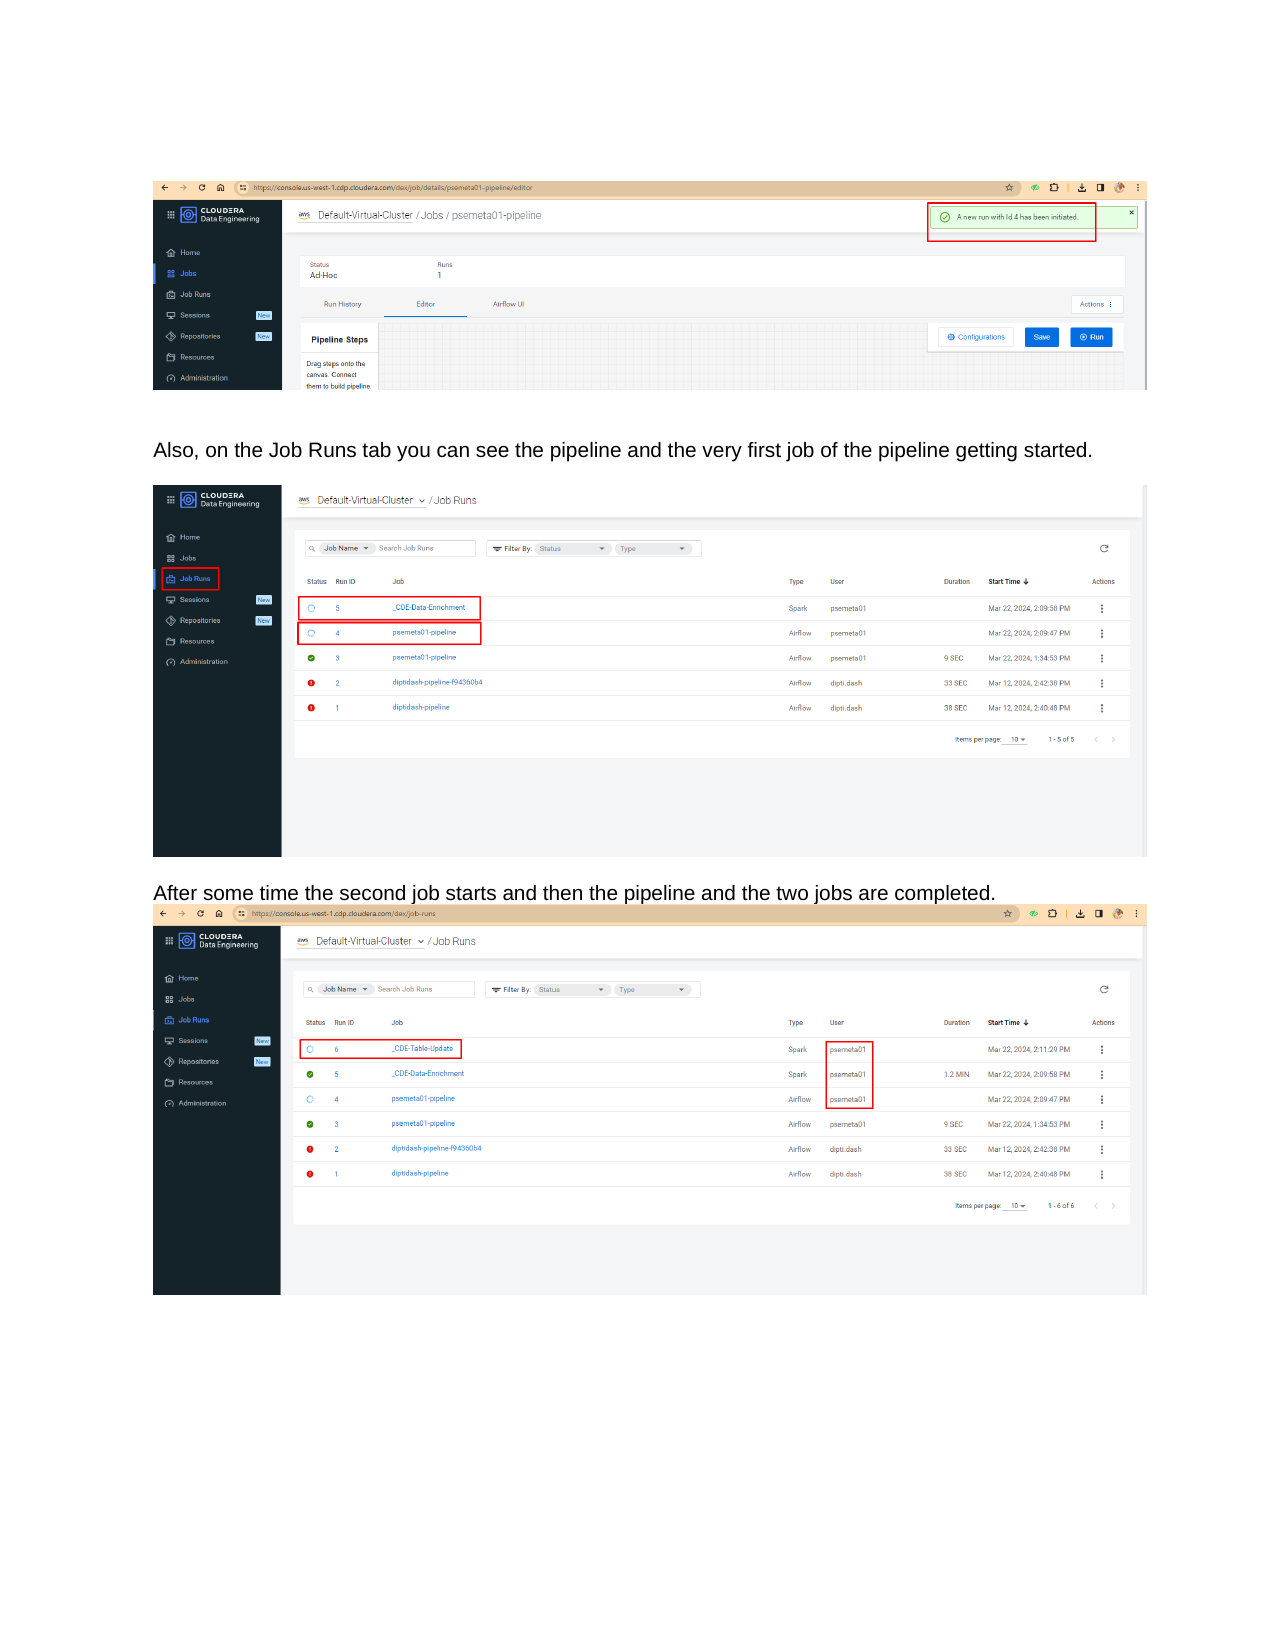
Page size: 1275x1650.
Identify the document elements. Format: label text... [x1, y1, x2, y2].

picture [153, 485, 1147, 857]
text Also, on the Job Runs tab you can see the pipeline and the very first job of the pipeline getting started. [153, 437, 1133, 461]
picture [153, 904, 1147, 1295]
picture [153, 181, 1147, 390]
text After some time the second job starts and then the pipeline and the two jobs are completed. [153, 881, 1133, 904]
